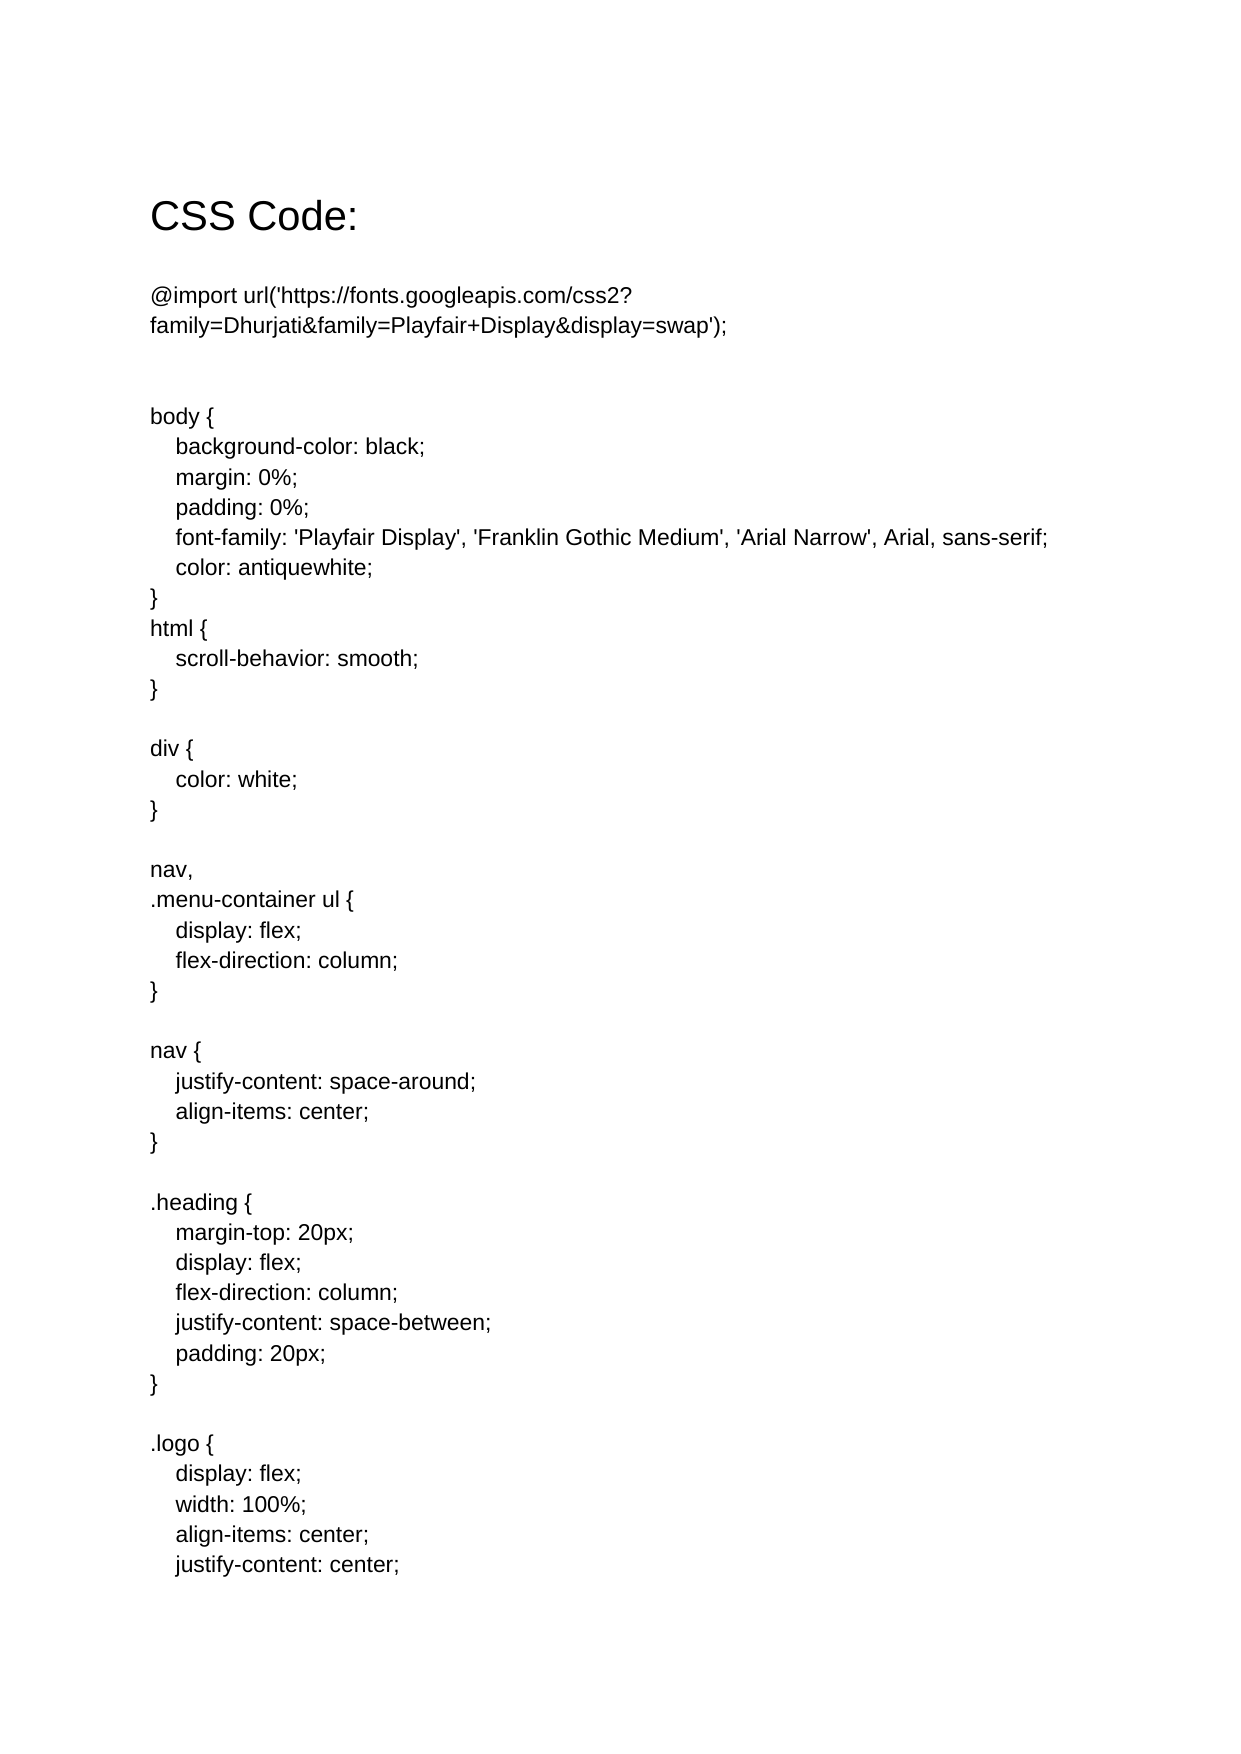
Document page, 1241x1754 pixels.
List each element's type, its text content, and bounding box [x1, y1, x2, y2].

text } [150, 1128, 1090, 1154]
text } [150, 675, 1090, 701]
text scroll-behavior: smooth; [150, 645, 1090, 671]
text padding: 20px; [150, 1339, 1090, 1366]
text body { [150, 403, 1090, 429]
text margin-top: 20px; [150, 1219, 1090, 1245]
text } [150, 1370, 1090, 1396]
text margin: 0%; [150, 463, 1090, 490]
text nav, [150, 856, 1090, 883]
text padding: 0%; [150, 494, 1090, 520]
text nav { [150, 1037, 1090, 1064]
text display: flex; [150, 917, 1090, 943]
text .logo { [150, 1430, 1090, 1457]
text justify-content: space-around; [150, 1068, 1090, 1094]
text align-items: center; [150, 1521, 1090, 1547]
text width: 100%; [150, 1491, 1090, 1517]
text @import url('https://fonts.googleapis.com/css2?family=Dhurjati&family=Playfair+Display&display=swap'); [150, 282, 1090, 339]
subtitle CSS Code: [150, 192, 1090, 239]
text } [150, 584, 1090, 611]
text .heading { [150, 1188, 1090, 1215]
text flex-direction: column; [150, 1279, 1090, 1306]
text .menu-container ul { [150, 886, 1090, 913]
text background-color: black; [150, 433, 1090, 460]
text font-family: 'Playfair Display', 'Franklin Gothic Medium', 'Arial Narrow', Arial, sans-serif; [150, 524, 1090, 550]
text display: flex; [150, 1460, 1090, 1487]
text color: antiquewhite; [150, 554, 1090, 581]
text align-items: center; [150, 1098, 1090, 1124]
text flex-direction: column; [150, 947, 1090, 973]
text color: white; [150, 766, 1090, 792]
text justify-content: center; [150, 1551, 1090, 1577]
text display: flex; [150, 1249, 1090, 1275]
text justify-content: space-between; [150, 1309, 1090, 1336]
text } [150, 977, 1090, 1003]
text div { [150, 735, 1090, 762]
text } [150, 796, 1090, 822]
text html { [150, 614, 1090, 641]
